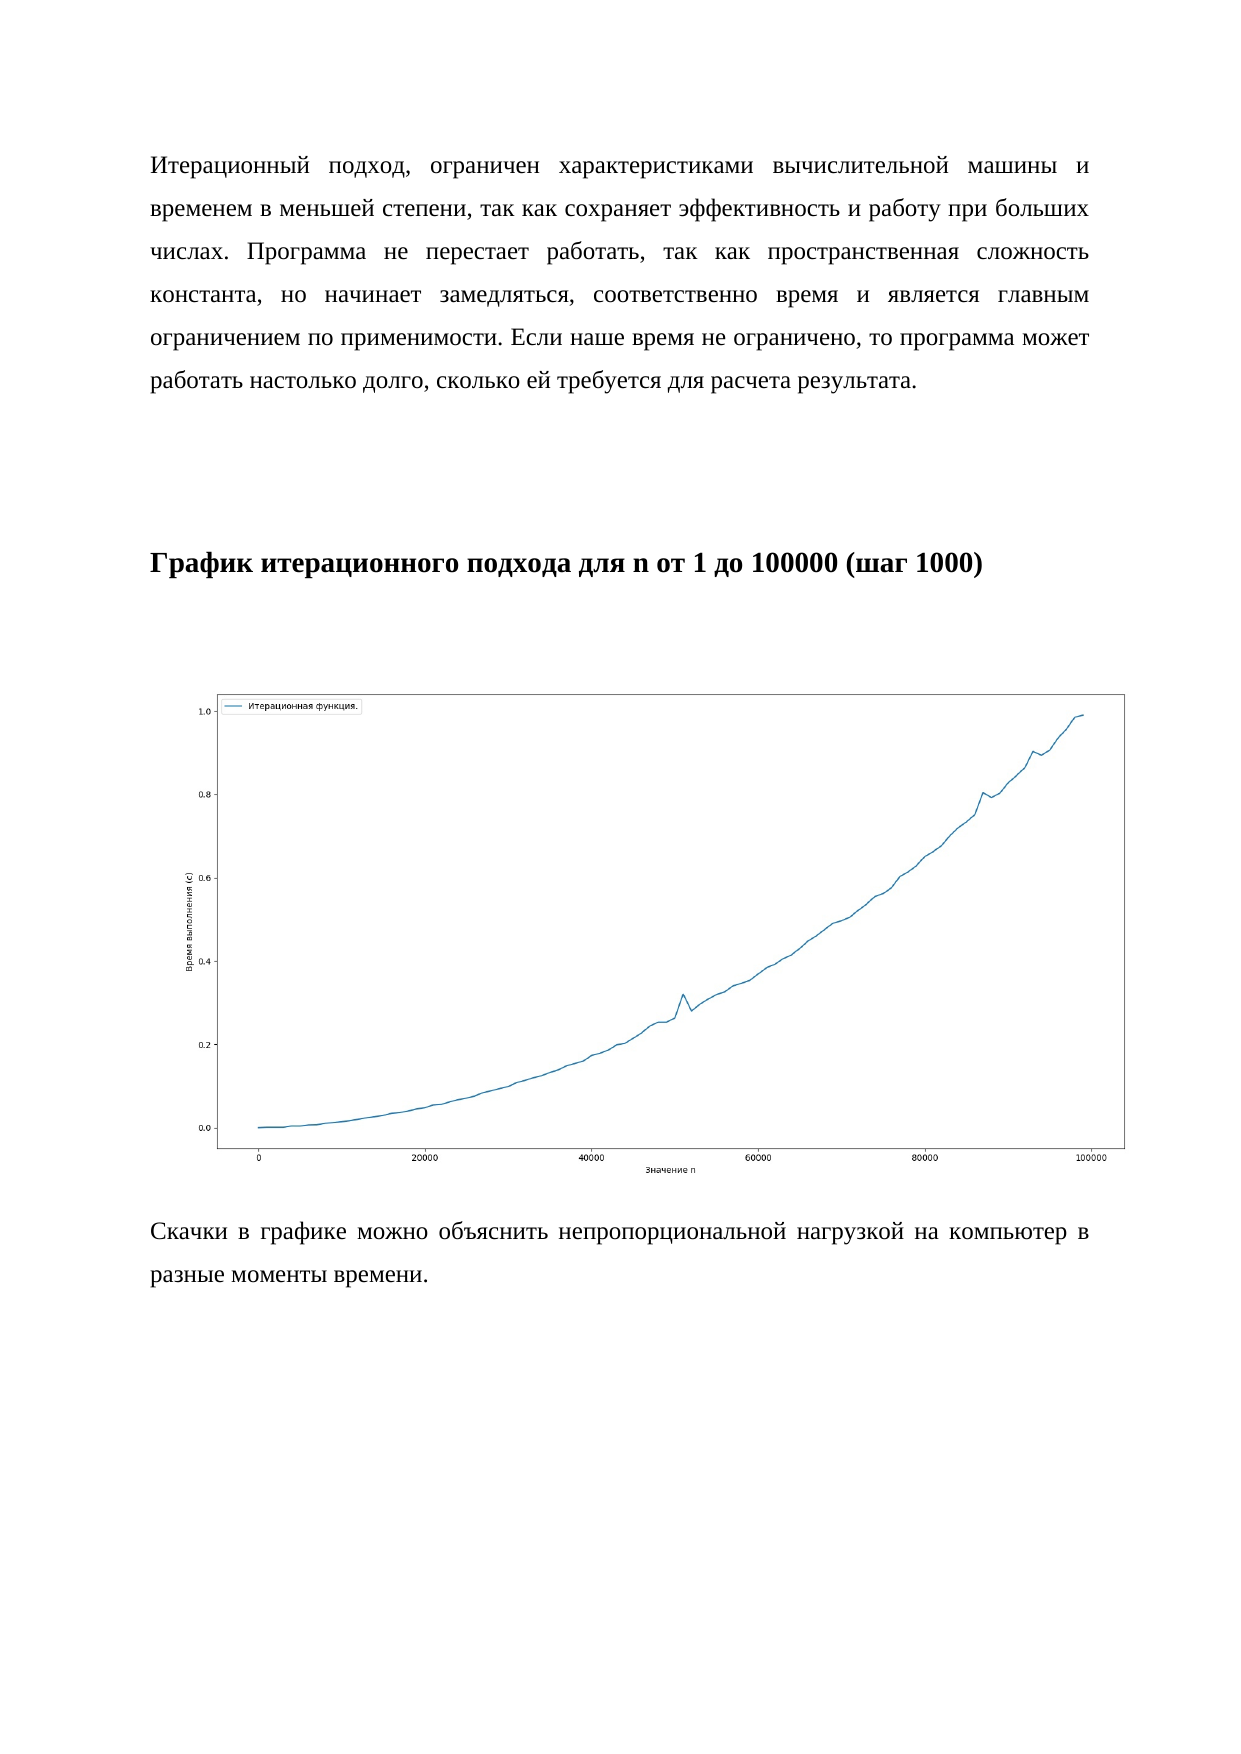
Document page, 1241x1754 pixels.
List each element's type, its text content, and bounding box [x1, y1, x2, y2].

text Скачки в графике можно объяснить непропорциональной нагрузкой на компьютер в разные моменты времени. [150, 1216, 1090, 1288]
text Итерационный подход, ограничен характеристиками вычислительной машины и временем в меньшей степени, так как сохраняет эффективность и работу при больших числах. Программа не перестает работать, так как пространственная сложность константа, но начинает замедляться, соответственно время и является главным ограничением по применимости. Если наше время не ограничено, то программа может работать настолько долго, сколько ей требуется для расчета результата. [150, 150, 1090, 394]
text График итерационного подхода для n от 1 до 100000 (шаг 1000) [150, 545, 1090, 578]
